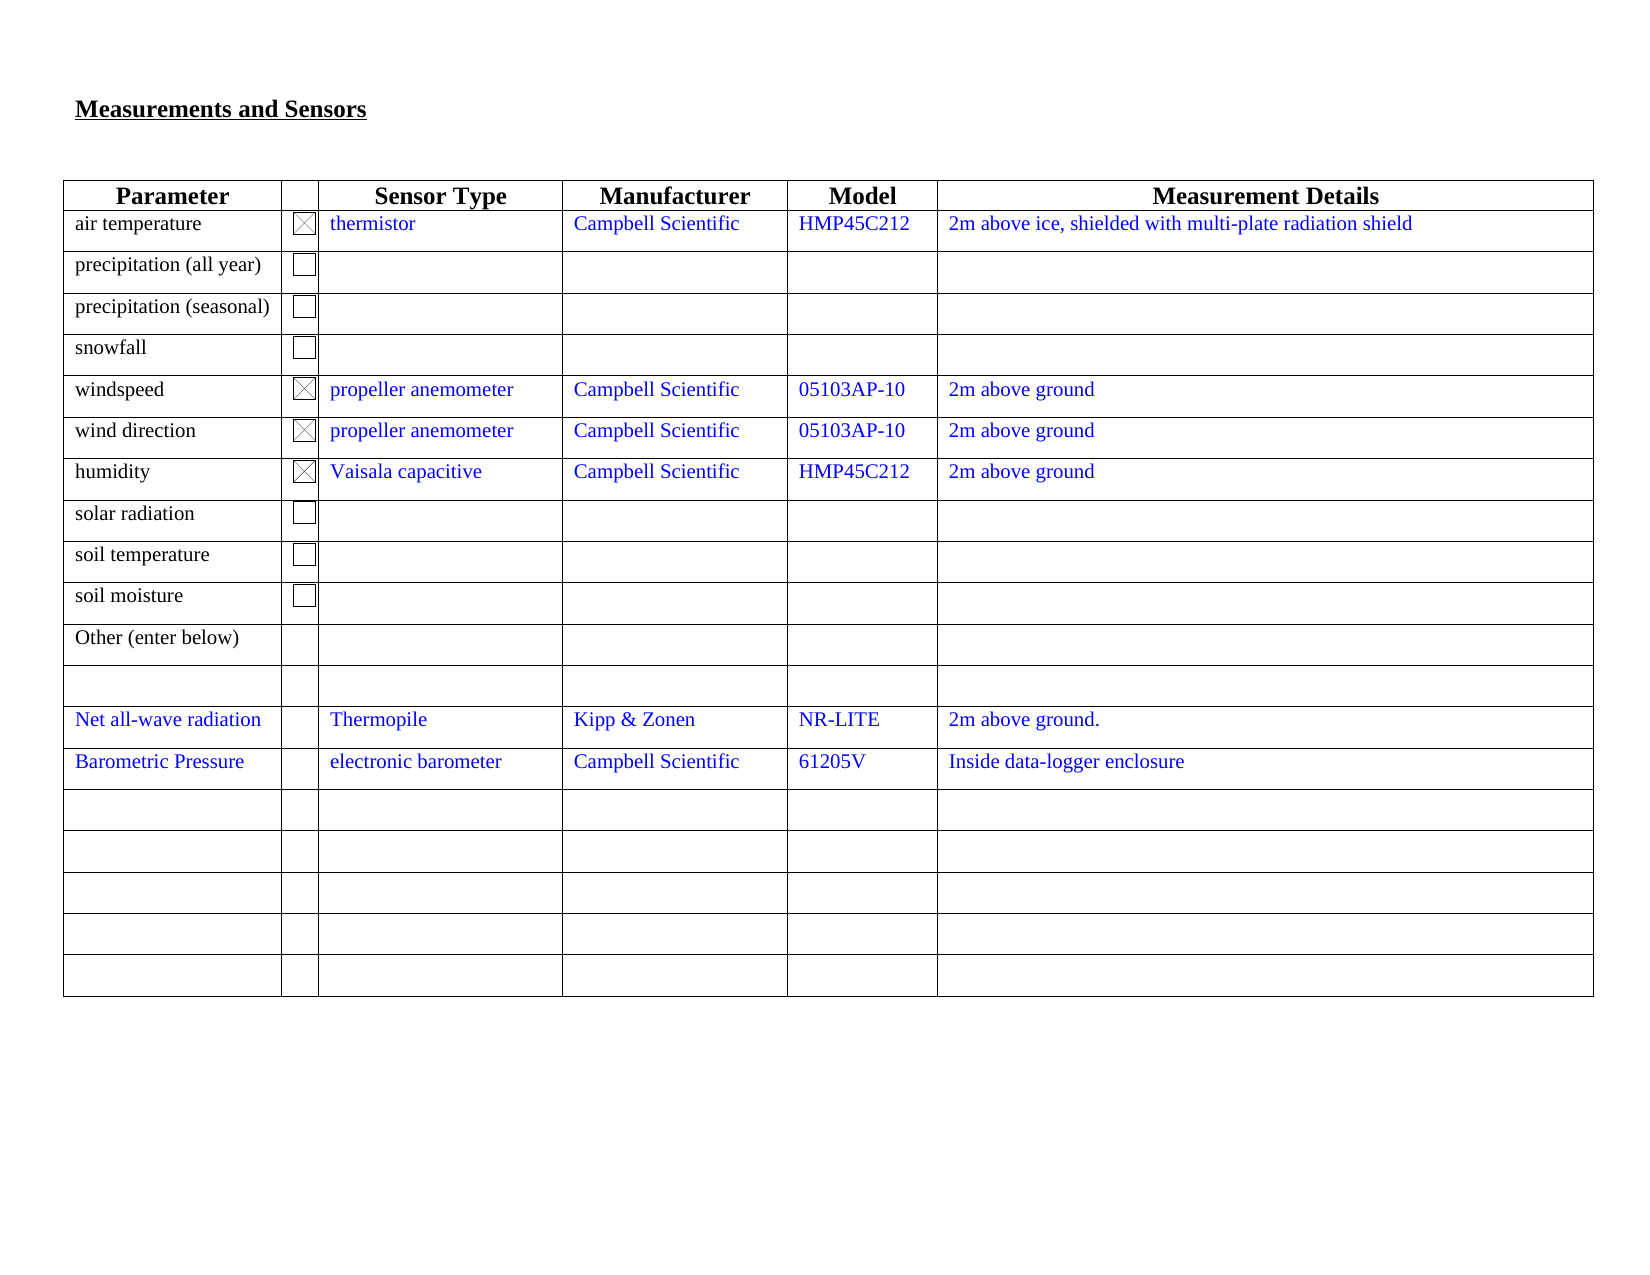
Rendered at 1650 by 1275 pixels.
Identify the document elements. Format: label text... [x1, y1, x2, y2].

table_cell [319, 294, 562, 334]
table_cell [319, 666, 562, 706]
table_cell 2m above ground [938, 376, 1593, 417]
table_cell [788, 914, 937, 954]
table_cell [788, 294, 937, 334]
table_cell [282, 294, 318, 334]
table_cell [938, 666, 1593, 706]
table_cell [282, 252, 318, 293]
table_cell Kipp & Zonen [563, 707, 787, 748]
table_cell Campbell Scientific [563, 749, 787, 789]
table_cell [319, 501, 562, 541]
table_cell 2m above ice, shielded with multi-plate radiation shield [938, 211, 1593, 251]
table_cell NR-LITE [788, 707, 937, 748]
table_cell [938, 955, 1593, 996]
table_cell HMP45C212 [788, 211, 937, 251]
table_cell [788, 873, 937, 913]
table_cell [282, 914, 318, 954]
table_cell [788, 831, 937, 872]
table_cell Thermopile [319, 707, 562, 748]
table_cell [563, 625, 787, 665]
table_cell [563, 831, 787, 872]
table_cell [282, 666, 318, 706]
table_cell [282, 376, 318, 417]
table_cell [319, 335, 562, 375]
table_cell [319, 583, 562, 623]
table_cell Barometric Pressure [64, 749, 281, 789]
table_cell [319, 831, 562, 872]
table_cell [788, 501, 937, 541]
table_cell 05103AP-10 [788, 418, 937, 458]
table_cell [64, 873, 281, 913]
table_cell [282, 625, 318, 665]
table_cell Inside data-logger enclosure [938, 749, 1593, 789]
table_cell [788, 252, 937, 293]
table_cell [282, 955, 318, 996]
table_cell propeller anemometer [319, 376, 562, 417]
table_cell [282, 790, 318, 830]
table_header Model [788, 181, 937, 210]
table_cell humidity [64, 459, 281, 499]
table_cell Vaisala capacitive [319, 459, 562, 499]
table_header Manufacturer [563, 181, 787, 210]
table_cell [938, 873, 1593, 913]
table_cell [563, 666, 787, 706]
table_header Measurement Details [938, 181, 1593, 210]
table_cell [938, 542, 1593, 582]
table_cell solar radiation [64, 501, 281, 541]
table_header Parameter [64, 181, 281, 210]
table_cell [563, 501, 787, 541]
table_cell [64, 831, 281, 872]
table_cell Campbell Scientific [563, 459, 787, 499]
table_cell [788, 335, 937, 375]
table_header Sensor Type [319, 181, 562, 210]
table_cell [282, 873, 318, 913]
table_cell [64, 955, 281, 996]
table_cell Campbell Scientific [563, 418, 787, 458]
table_cell [563, 914, 787, 954]
table_cell soil temperature [64, 542, 281, 582]
table_cell [282, 542, 318, 582]
table_cell Campbell Scientific [563, 211, 787, 251]
table_cell [938, 294, 1593, 334]
table_cell [938, 583, 1593, 623]
table_cell 2m above ground [938, 418, 1593, 458]
table_cell [282, 831, 318, 872]
table_cell 2m above ground [938, 459, 1593, 499]
table_cell [938, 914, 1593, 954]
table_cell [788, 666, 937, 706]
table_cell 2m above ground. [938, 707, 1593, 748]
table_cell [938, 335, 1593, 375]
table_cell [563, 583, 787, 623]
table_cell [282, 211, 318, 251]
table_cell Other (enter below) [64, 625, 281, 665]
table_cell [788, 542, 937, 582]
table_cell 61205V [788, 749, 937, 789]
table_cell [938, 625, 1593, 665]
text Measurements and Sensors [75, 94, 1594, 123]
table_cell [282, 335, 318, 375]
table_cell [64, 666, 281, 706]
table_cell snowfall [64, 335, 281, 375]
table_cell windspeed [64, 376, 281, 417]
table_cell propeller anemometer [319, 418, 562, 458]
table_cell [788, 955, 937, 996]
table_cell electronic barometer [319, 749, 562, 789]
table_cell [788, 583, 937, 623]
table_cell [64, 914, 281, 954]
table_cell [563, 335, 787, 375]
table_cell precipitation (seasonal) [64, 294, 281, 334]
table_cell [319, 542, 562, 582]
table_cell wind direction [64, 418, 281, 458]
table_cell [563, 790, 787, 830]
table_cell [282, 749, 318, 789]
table_cell [788, 625, 937, 665]
table_cell [282, 707, 318, 748]
table_cell [563, 955, 787, 996]
table_cell [319, 873, 562, 913]
table_cell [319, 252, 562, 293]
table_cell [938, 252, 1593, 293]
table_cell [938, 831, 1593, 872]
table_cell [319, 625, 562, 665]
table_cell Net all-wave radiation [64, 707, 281, 748]
table_header [282, 181, 318, 210]
table_cell [563, 873, 787, 913]
table_cell [282, 501, 318, 541]
table_cell thermistor [319, 211, 562, 251]
table_cell [788, 790, 937, 830]
table_cell air temperature [64, 211, 281, 251]
table_cell precipitation (all year) [64, 252, 281, 293]
table_cell [319, 790, 562, 830]
table_cell [282, 459, 318, 499]
table_cell Campbell Scientific [563, 376, 787, 417]
table_cell [938, 790, 1593, 830]
table_cell [563, 542, 787, 582]
table_cell soil moisture [64, 583, 281, 623]
table_cell [282, 418, 318, 458]
table_cell [938, 501, 1593, 541]
table_cell [563, 252, 787, 293]
table_cell [319, 914, 562, 954]
table_cell [319, 955, 562, 996]
table_cell 05103AP-10 [788, 376, 937, 417]
table_cell [563, 294, 787, 334]
table_cell [64, 790, 281, 830]
table_cell HMP45C212 [788, 459, 937, 499]
table_cell [282, 583, 318, 623]
